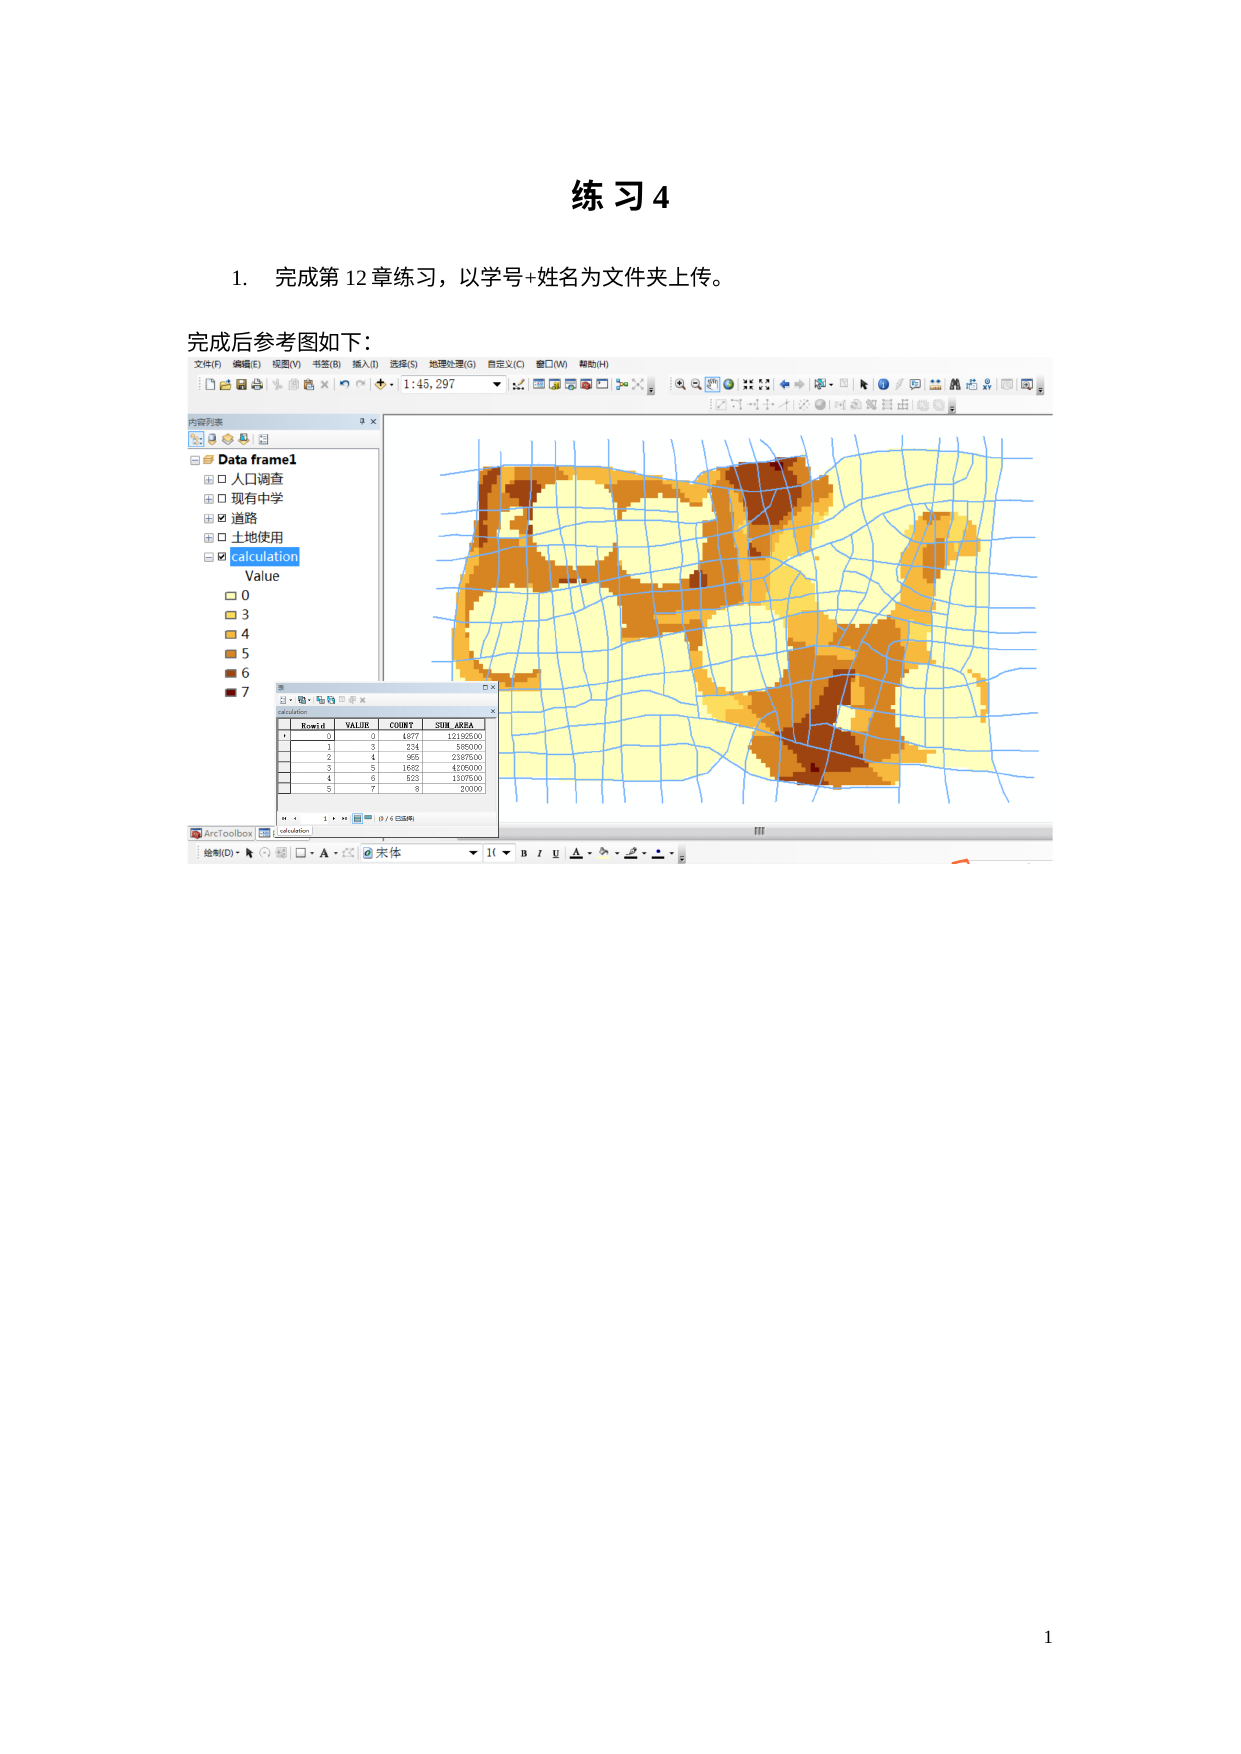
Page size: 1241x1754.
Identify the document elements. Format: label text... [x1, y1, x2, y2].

list 完成第12章练习，以学号+姓名为文件夹上传。 [187, 259, 1053, 292]
text 完成后参考图如下： [187, 324, 1053, 357]
text 练 习 4 [187, 162, 1053, 227]
picture [187, 357, 1053, 864]
